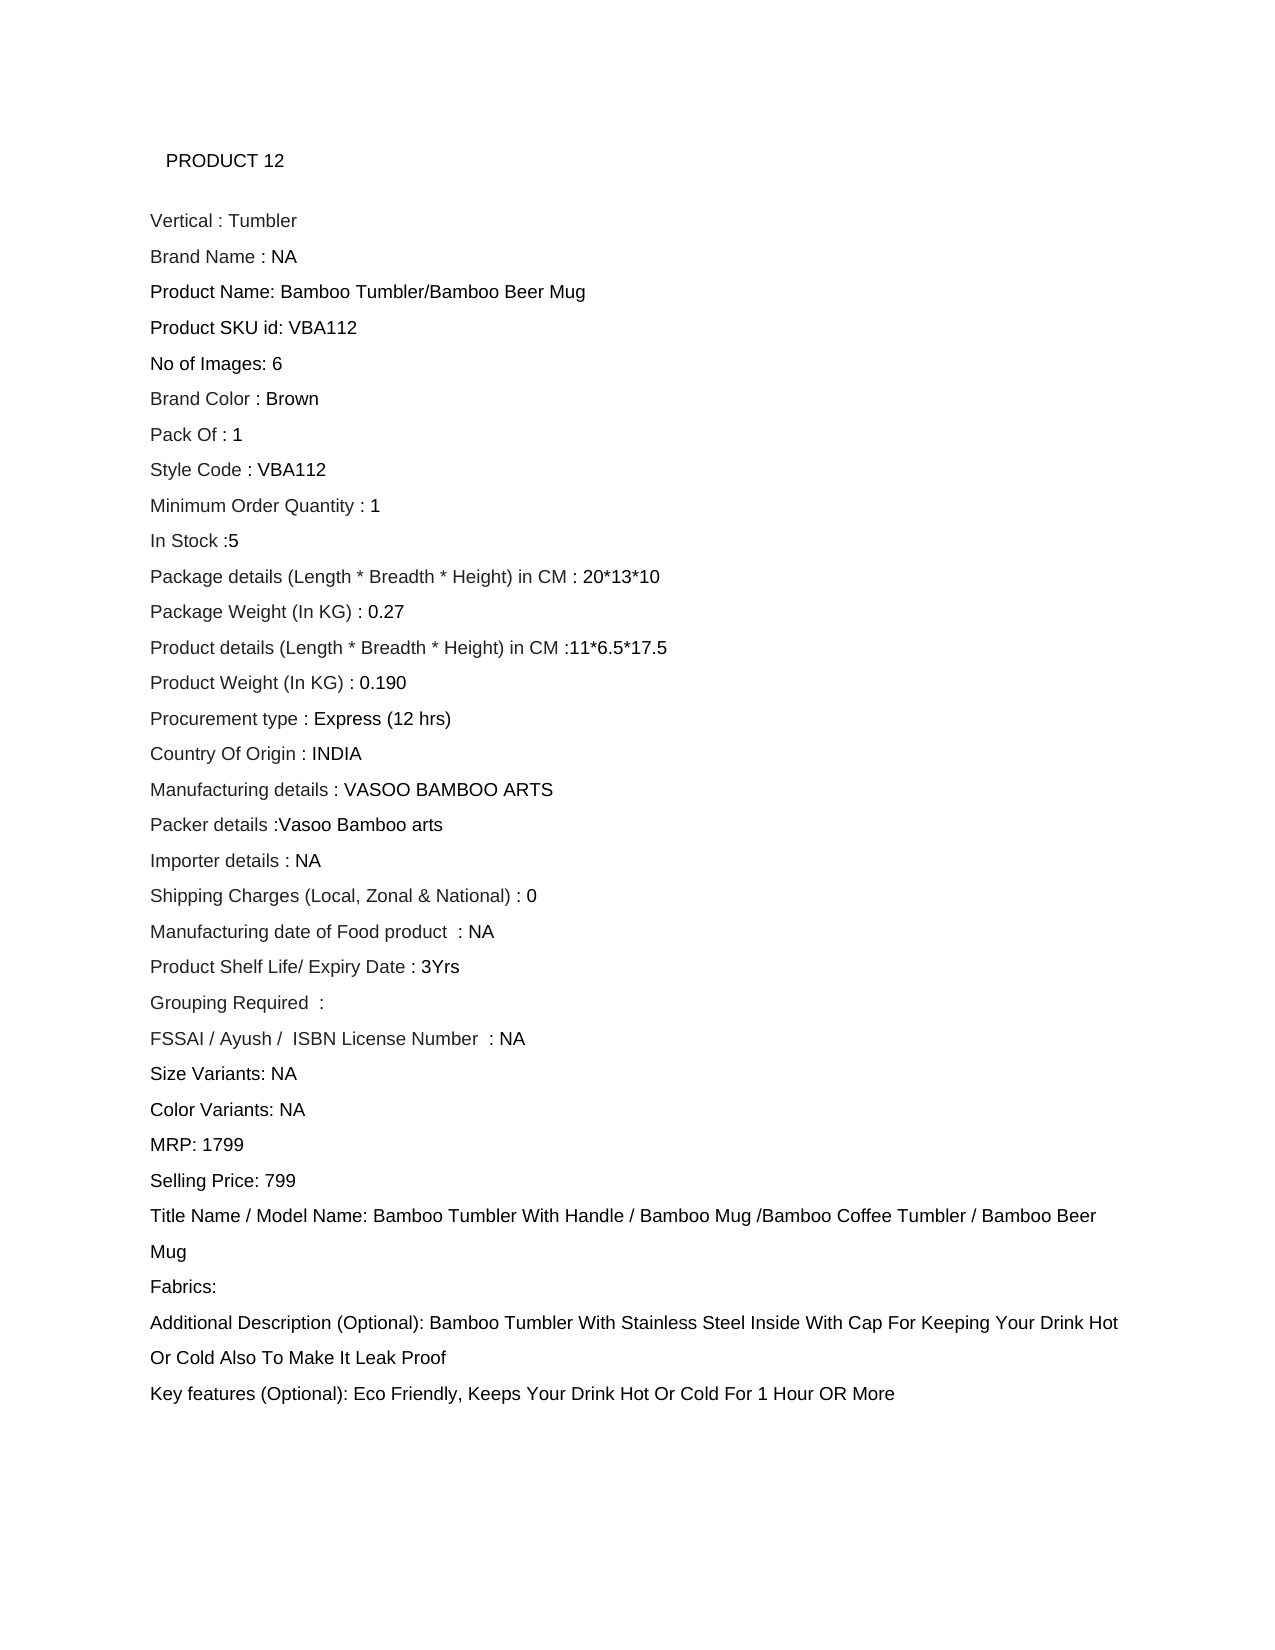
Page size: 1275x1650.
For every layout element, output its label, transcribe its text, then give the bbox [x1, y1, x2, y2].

text Vertical : Tumbler [150, 210, 1125, 232]
text Selling Price: 799 [150, 1169, 1125, 1191]
text PRODUCT 12 [150, 150, 1125, 172]
text Fabrics: [150, 1276, 1125, 1297]
text In Stock :5 [150, 530, 1125, 552]
text FSSAI / Ayush / ISBN License Number : NA [150, 1027, 1125, 1049]
text Package Weight (In KG) : 0.27 [150, 601, 1125, 623]
text Manufacturing details : VASOO BAMBOO ARTS [150, 779, 1125, 800]
text Product details (Length * Breadth * Height) in CM :11*6.5*17.5 [150, 637, 1125, 658]
text Procurement type : Express (12 hrs) [150, 708, 1125, 729]
text Package details (Length * Breadth * Height) in CM : 20*13*10 [150, 566, 1125, 587]
text Style Code : VBA112 [150, 459, 1125, 481]
text Pack Of : 1 [150, 423, 1125, 445]
text Manufacturing date of Food product : NA [150, 921, 1125, 942]
text Product Name: Bamboo Tumbler/Bamboo Beer Mug Product SKU id: VBA112 No of Images: 6 [150, 281, 1125, 374]
text Minimum Order Quantity : 1 [150, 494, 1125, 516]
text Packer details :Vasoo Bamboo arts [150, 814, 1125, 836]
text Product Weight (In KG) : 0.190 [150, 672, 1125, 694]
text Size Variants: NA Color Variants: NA [150, 1063, 1125, 1120]
text Country Of Origin : INDIA [150, 743, 1125, 765]
text Product Shelf Life/ Expiry Date : 3Yrs [150, 956, 1125, 978]
text Shipping Charges (Local, Zonal & National) : 0 [150, 885, 1125, 907]
text Brand Color : Brown [150, 388, 1125, 409]
text Title Name / Model Name: Bamboo Tumbler With Handle / Bamboo Mug /Bamboo Coffee Tumbler / Bamboo Beer Mug [150, 1205, 1125, 1262]
text Importer details : NA [150, 850, 1125, 871]
text Brand Name : NA [150, 246, 1125, 267]
text Grouping Required : [150, 992, 1125, 1013]
text Key features (Optional): Eco Friendly, Keeps Your Drink Hot Or Cold For 1 Hour OR More [150, 1382, 1125, 1404]
text Additional Description (Optional): Bamboo Tumbler With Stainless Steel Inside With Cap For Keeping Your Drink Hot Or Cold Also To Make It Leak Proof [150, 1311, 1125, 1368]
text MRP: 1799 [150, 1134, 1125, 1155]
